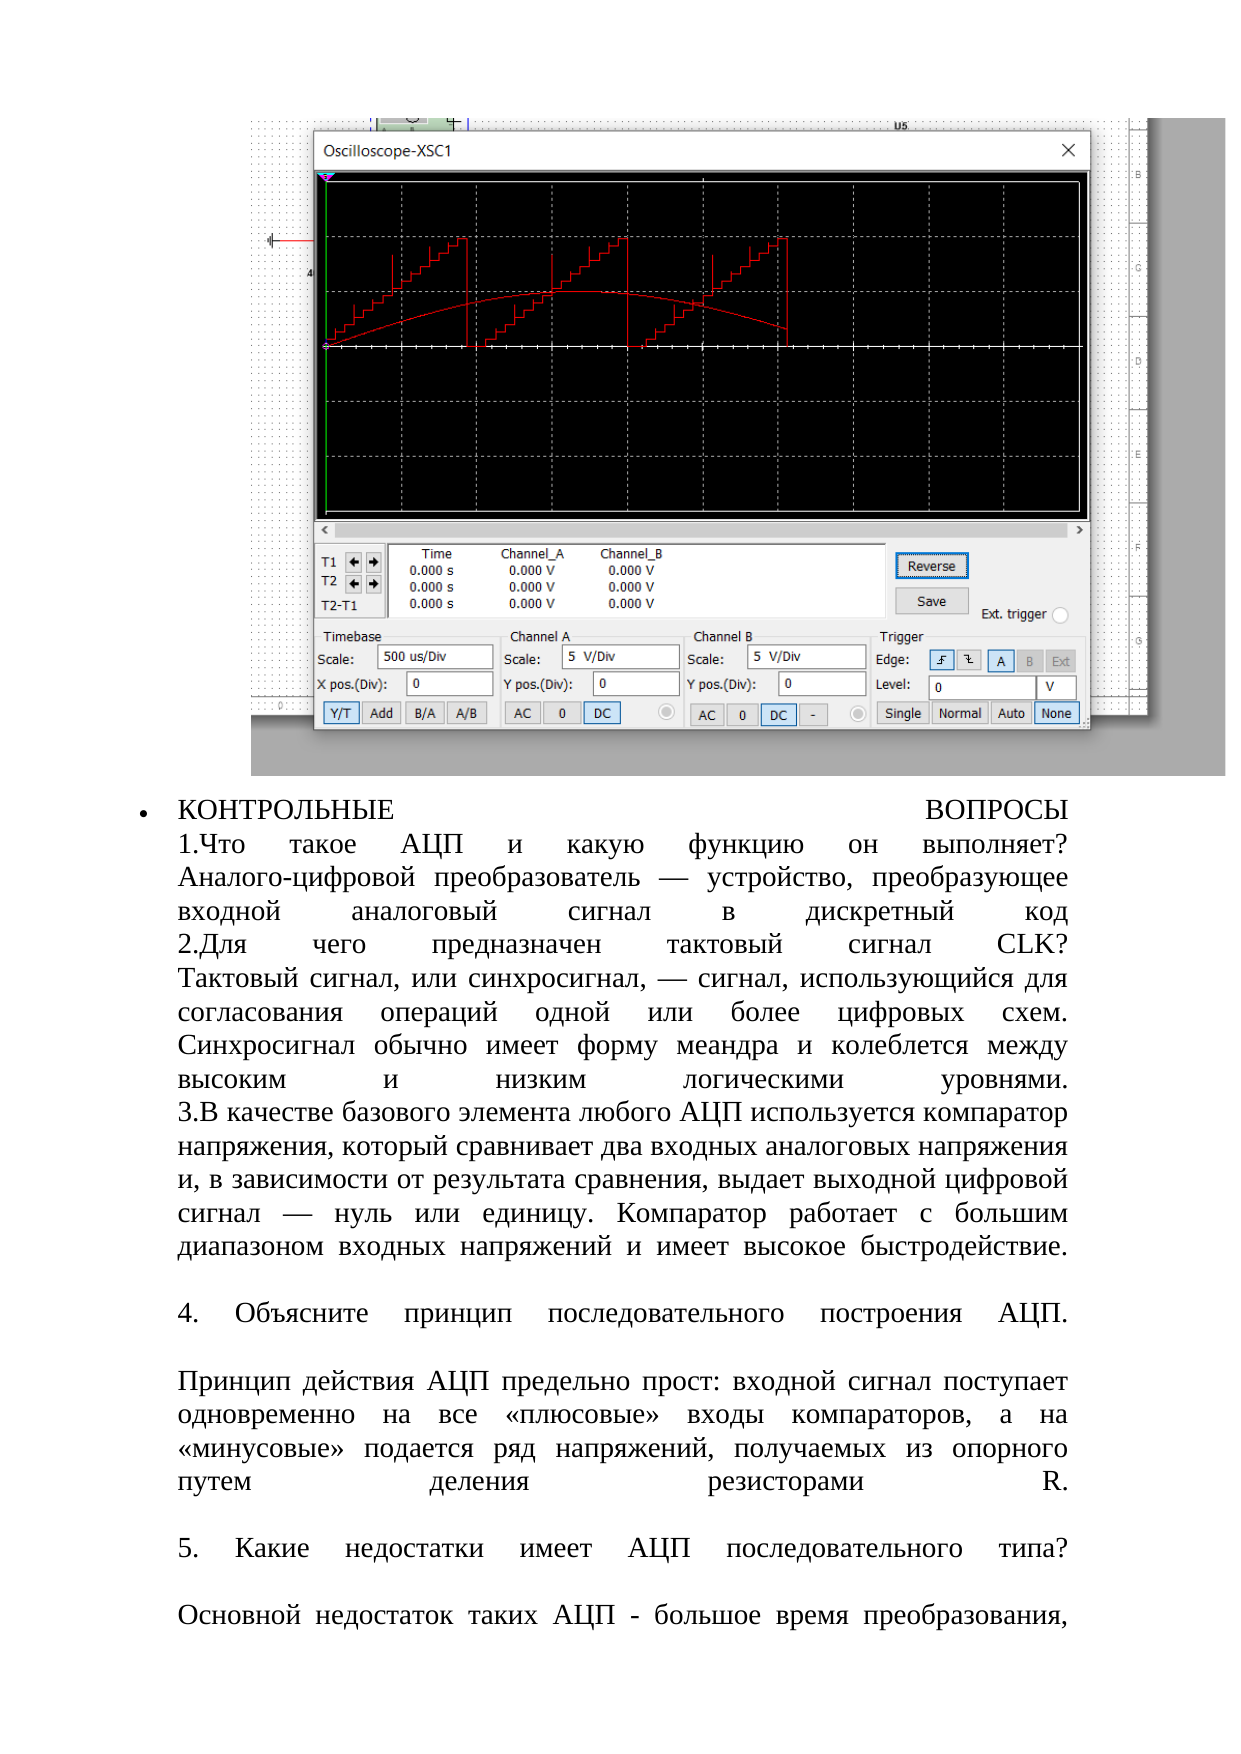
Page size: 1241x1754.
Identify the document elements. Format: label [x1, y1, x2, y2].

picture [251, 118, 1226, 776]
list [140, 792, 1069, 1631]
